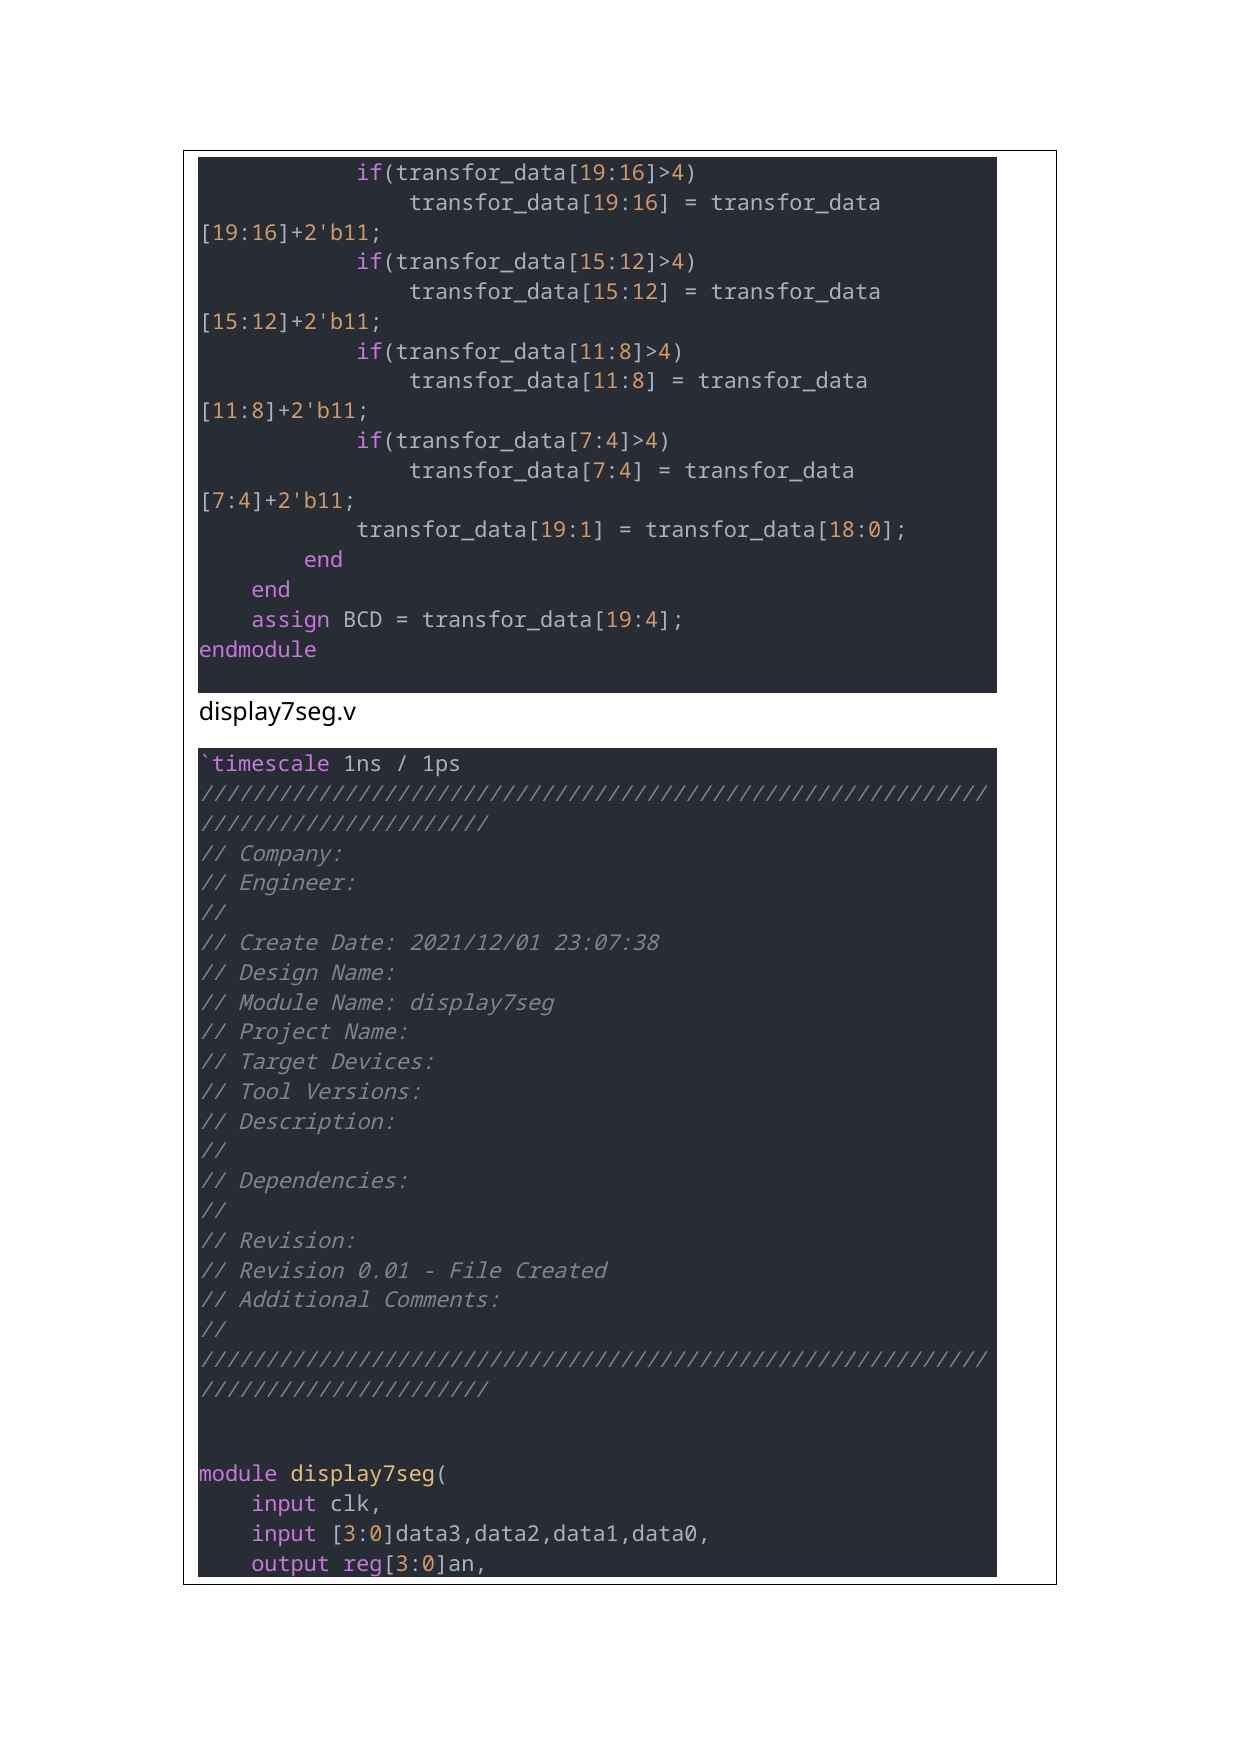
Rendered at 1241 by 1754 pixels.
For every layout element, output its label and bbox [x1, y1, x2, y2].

table_cell [184, 151, 1056, 1583]
